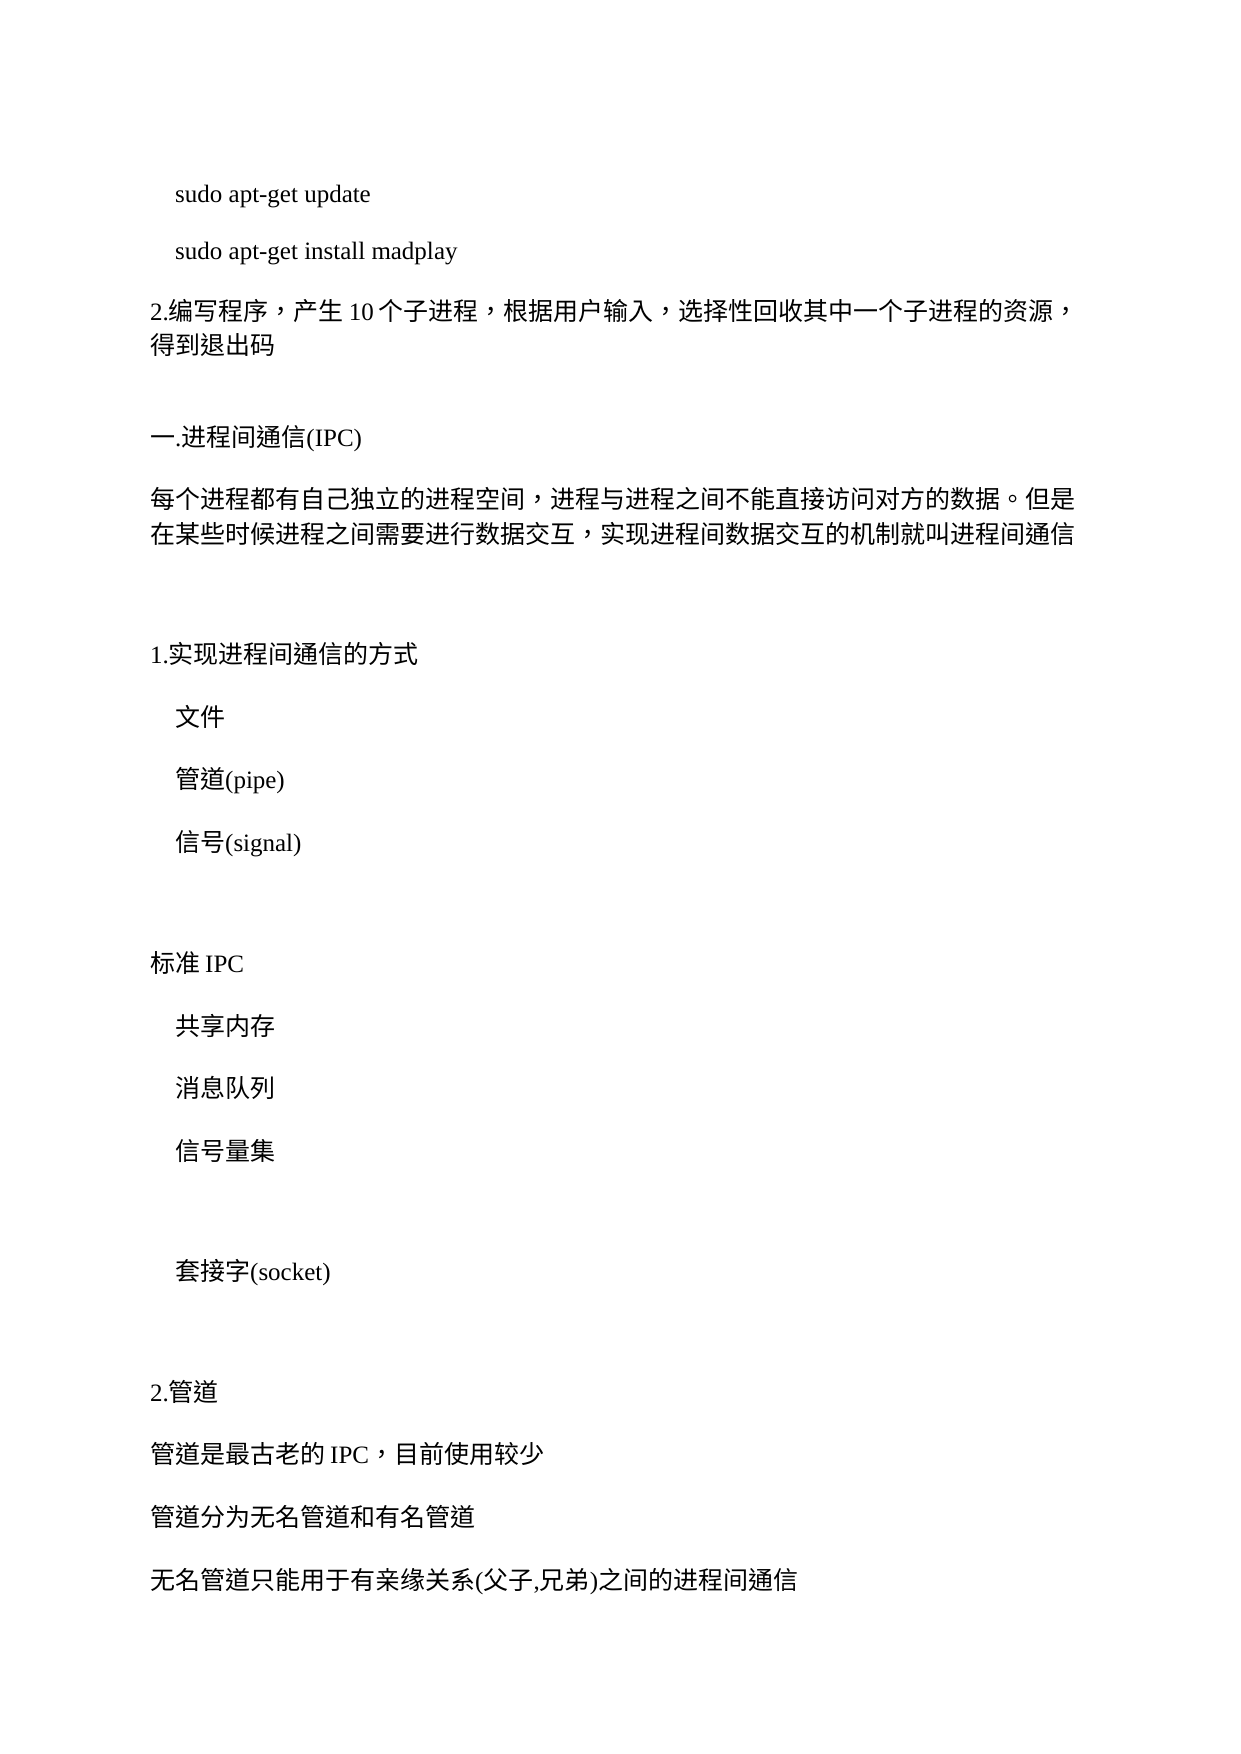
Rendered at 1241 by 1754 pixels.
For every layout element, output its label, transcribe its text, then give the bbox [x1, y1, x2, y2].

text 2.编写程序，产生10个子进程，根据用户输入，选择性回收其中一个子进程的资源，得到退出码 [150, 294, 1090, 362]
text 2.管道 [150, 1374, 1090, 1408]
text 无名管道只能用于有亲缘关系(父子,兄弟)之间的进程间通信 [150, 1563, 1090, 1597]
text 1.实现进程间通信的方式 [150, 637, 1090, 671]
text 每个进程都有自己独立的进程空间，进程与进程之间不能直接访问对方的数据。但是在某些时候进程之间需要进行数据交互，实现进程间数据交互的机制就叫进程间通信 [150, 482, 1090, 550]
text 信号(signal) [150, 825, 1090, 859]
text 文件 [150, 699, 1090, 733]
text sudo apt-get update [150, 179, 1090, 207]
text sudo apt-get install madplay [150, 236, 1090, 265]
text 信号量集 [150, 1134, 1090, 1168]
text 消息队列 [150, 1071, 1090, 1105]
text 套接字(socket) [150, 1254, 1090, 1288]
text 共享内存 [150, 1008, 1090, 1042]
text 标准IPC [150, 945, 1090, 979]
text 一.进程间通信(IPC) [150, 419, 1090, 453]
text 管道分为无名管道和有名管道 [150, 1500, 1090, 1534]
text 管道是最古老的IPC，目前使用较少 [150, 1437, 1090, 1471]
text 管道(pipe) [150, 762, 1090, 796]
